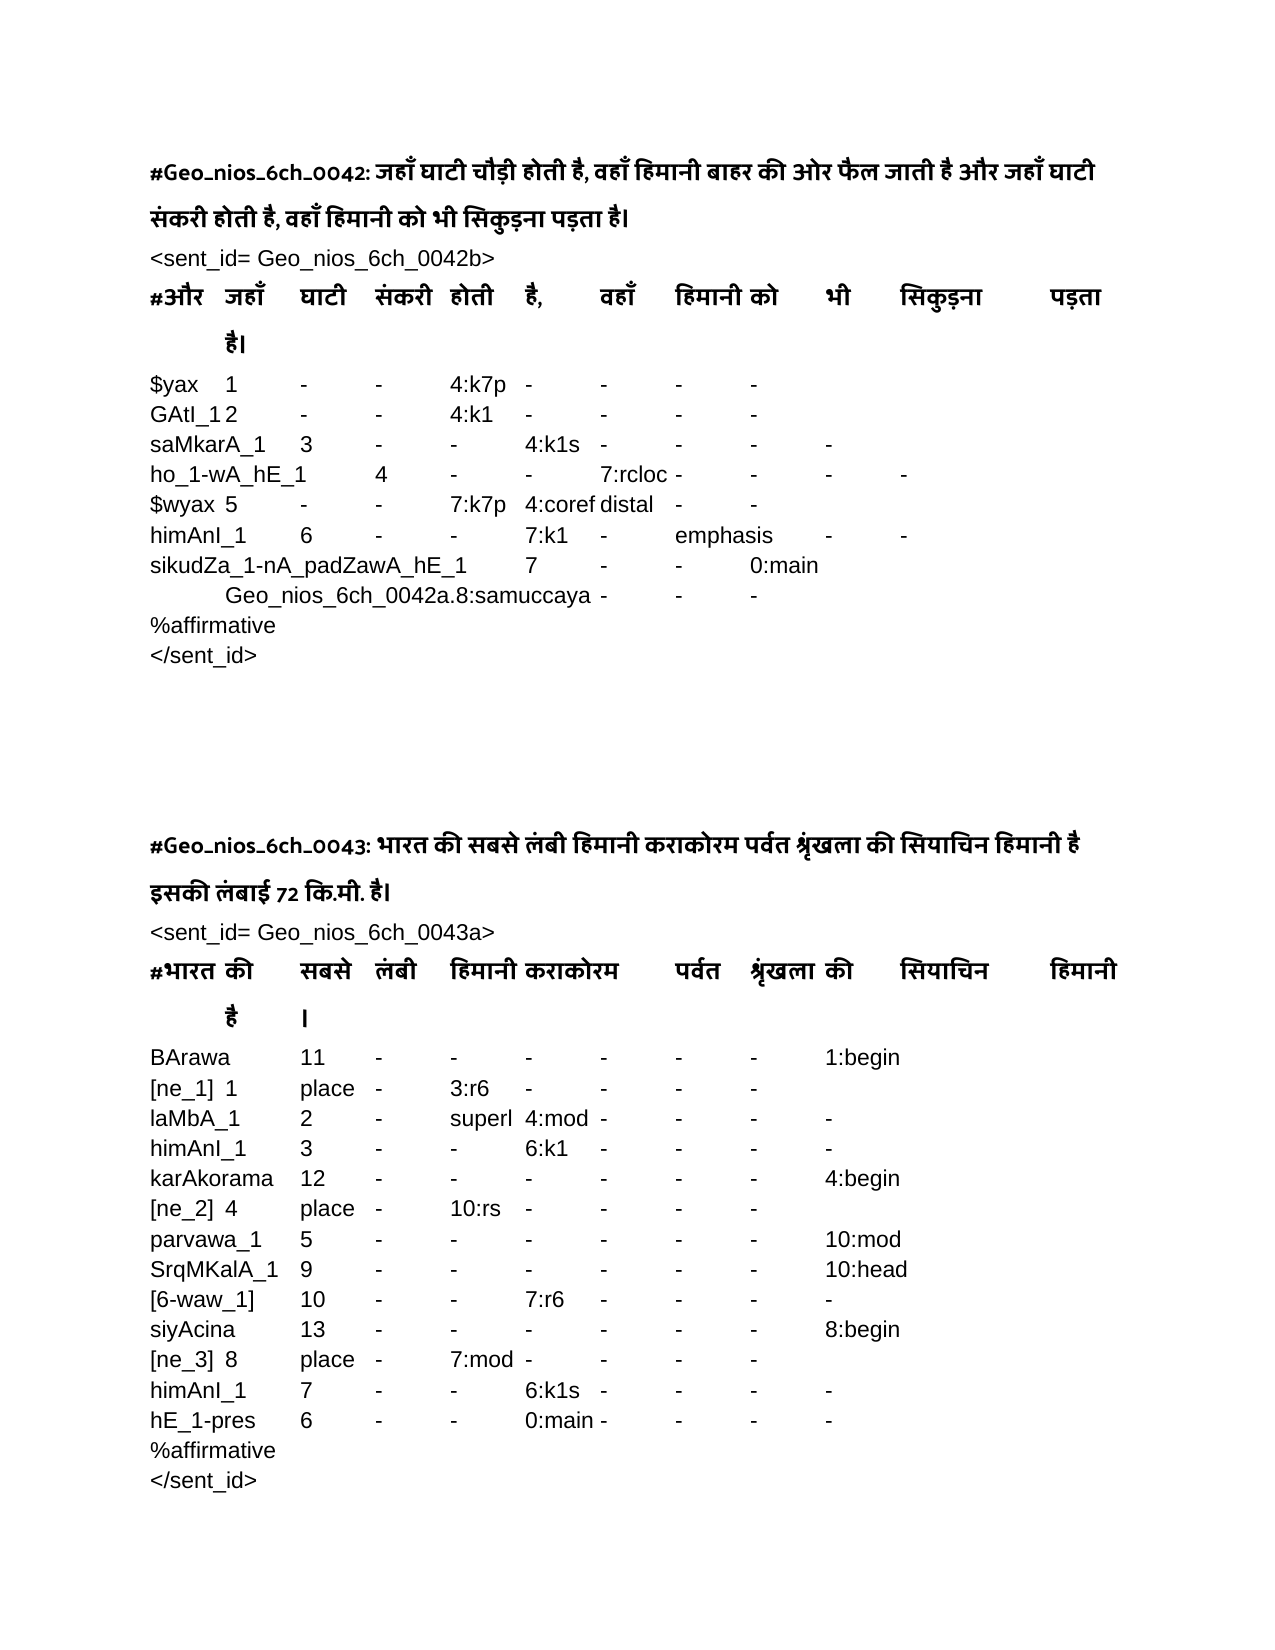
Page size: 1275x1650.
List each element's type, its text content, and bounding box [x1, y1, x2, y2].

text <sent_id= Geo_nios_6ch_0043a> [150, 919, 1125, 945]
text saMkarA_1 3 - - 4:k1s - - - - [150, 431, 1125, 457]
text [ne_3] 8 place - 7:mod - - - - [150, 1346, 1125, 1373]
text <sent_id= Geo_nios_6ch_0042b> [150, 245, 1125, 272]
text himAnI_1 3 - - 6:k1 - - - - [150, 1135, 1125, 1161]
text #भारत की सबसे लंबी हिमानी कराकोरम पर्वत श्रृंखला की सियाचिन हिमानी है । [150, 949, 1125, 1038]
text parvawa_1 5 - - - - - - 10:mod [150, 1226, 1125, 1252]
text </sent_id> [150, 1467, 1125, 1494]
text #Geo_nios_6ch_0043: भारत की सबसे लंबी हिमानी कराकोरम पर्वत श्रृंखला की सियाचिन हिमानी है इसकी लंबाई 72 कि.मी. है। [150, 824, 1125, 913]
text ho_1-wA_hE_1 4 - - 7:rcloc - - - - [150, 461, 1125, 488]
text #और जहाँ घाटी संकरी होती है, वहाँ हिमानी को भी सिकुड़ना पड़ता है। [150, 275, 1125, 364]
text #Geo_nios_6ch_0042: जहाँ घाटी चौड़ी होती है, वहाँ हिमानी बाहर की ओर फैल जाती है और जहाँ घाटी संकरी होती है, वहाँ हिमानी को भी सिकुड़ना पड़ता है। [150, 150, 1125, 239]
text %affirmative [150, 612, 1125, 639]
text </sent_id> [150, 642, 1125, 669]
text GAtI_1 2 - - 4:k1 - - - - [150, 401, 1125, 427]
text karAkorama 12 - - - - - - 4:begin [150, 1165, 1125, 1192]
text $yax 1 - - 4:k7p - - - - [150, 371, 1125, 397]
text laMbA_1 2 - superl 4:mod - - - - [150, 1105, 1125, 1131]
text [ne_2] 4 place - 10:rs - - - - [150, 1195, 1125, 1222]
text [ne_1] 1 place - 3:r6 - - - - [150, 1074, 1125, 1101]
text [6-waw_1] 10 - - 7:r6 - - - - [150, 1286, 1125, 1312]
text himAnI_1 7 - - 6:k1s - - - - [150, 1377, 1125, 1403]
text sikudZa_1-nA_padZawA_hE_1 7 - - 0:main Geo_nios_6ch_0042a.8:samuccaya - - - [150, 552, 1125, 608]
text SrqMKalA_1 9 - - - - - - 10:head [150, 1256, 1125, 1282]
text hE_1-pres 6 - - 0:main - - - - [150, 1407, 1125, 1433]
text himAnI_1 6 - - 7:k1 - emphasis - - [150, 522, 1125, 548]
text $wyax 5 - - 7:k7p 4:coref distal - - [150, 491, 1125, 518]
text BArawa 11 - - - - - - 1:begin [150, 1044, 1125, 1071]
text siyAcina 13 - - - - - - 8:begin [150, 1316, 1125, 1343]
text %affirmative [150, 1437, 1125, 1463]
